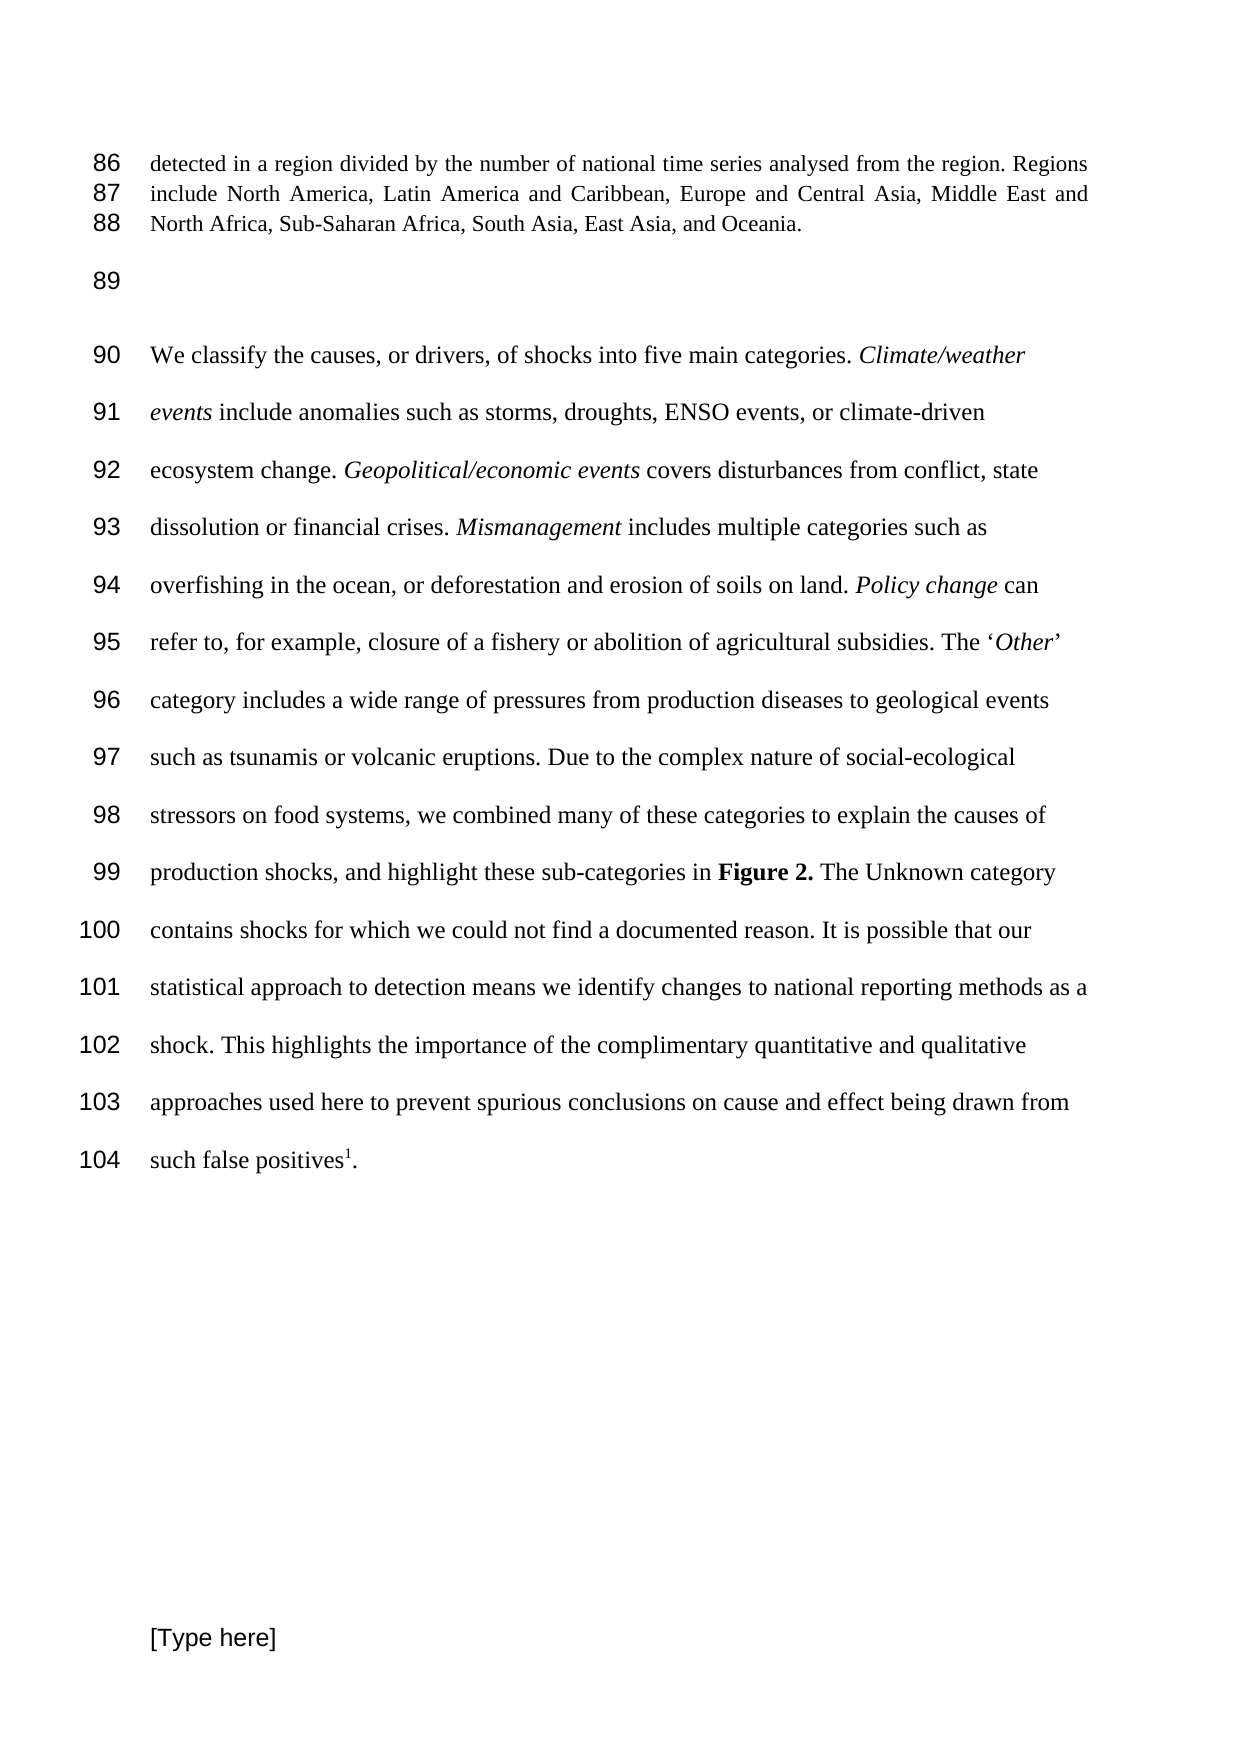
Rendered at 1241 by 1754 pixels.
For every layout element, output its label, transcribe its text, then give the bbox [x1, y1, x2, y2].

text We classify the causes, or drivers, of shocks into five main categories. Climate/weather events include anomalies such as storms, droughts, ENSO events, or climate-driven ecosystem change. Geopolitical/economic events covers disturbances from conflict, state dissolution or financial crises. Mismanagement includes multiple categories such as overfishing in the ocean, or deforestation and erosion of soils on land. Policy change can refer to, for example, closure of a fishery or abolition of agricultural subsidies. The ‘Other’ category includes a wide range of pressures from production diseases to geological events such as tsunamis or volcanic eruptions. Due to the complex nature of social-ecological stressors on food systems, we combined many of these categories to explain the causes of production shocks, and highlight these sub-categories in Figure 2. The Unknown category contains shocks for which we could not find a documented reason. It is possible that our statistical approach to detection means we identify changes to national reporting methods as a shock. This highlights the importance of the complimentary quantitative and qualitative approaches used here to prevent spurious conclusions on cause and effect being drawn from such false positives1. [150, 340, 1090, 1173]
